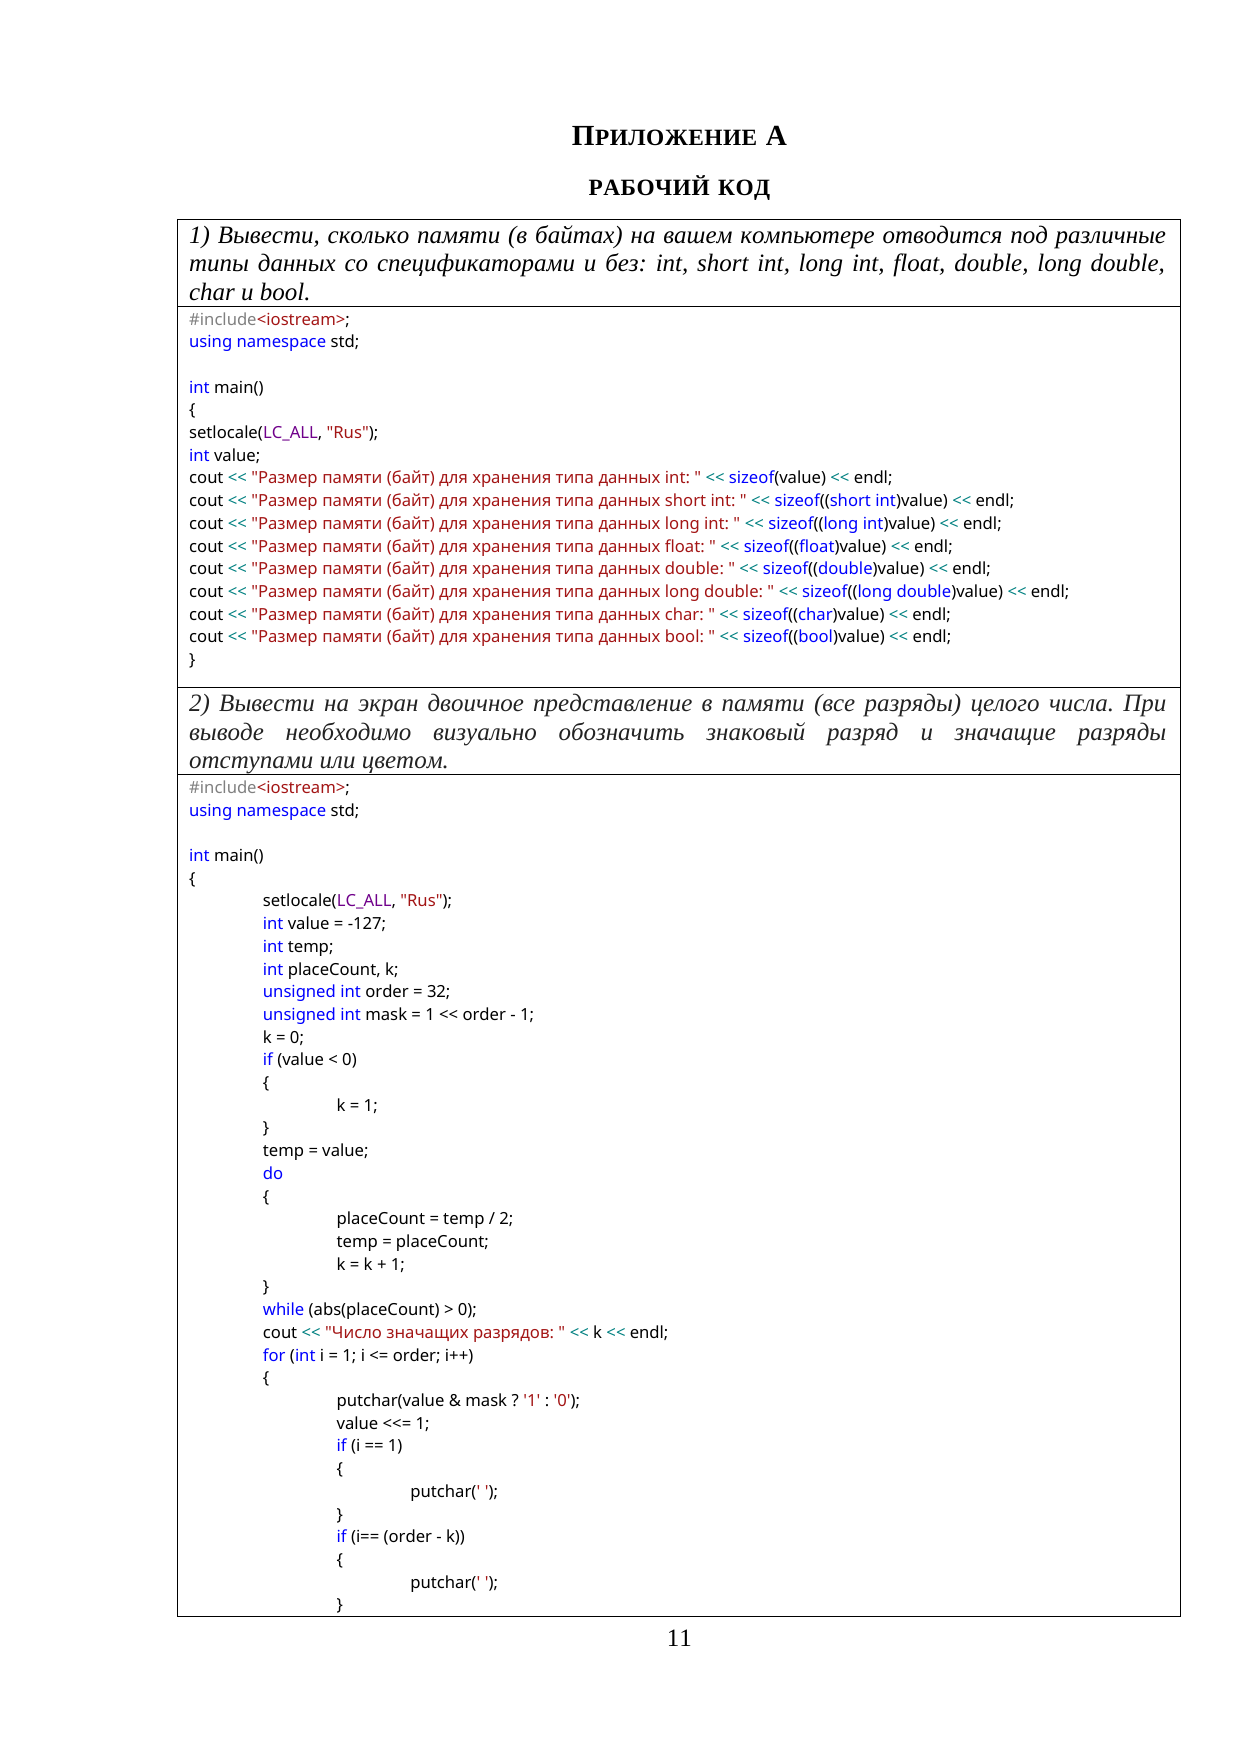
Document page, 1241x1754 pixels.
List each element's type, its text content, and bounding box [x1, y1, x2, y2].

text Приложение А [177, 118, 1181, 152]
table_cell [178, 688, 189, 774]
table_cell 2) Вывести на экран двоичное представление в памяти (все разряды) целого числа. При выводе необходимо визуально обозначить знаковый разряд и значащие разряды отступами или цветом. [449, 688, 1180, 774]
table_header 1) Вывести, сколько памяти (в байтах) на вашем компьютере отводится под различные типы данных со спецификаторами и без: int, short int, long int, float, double, long double, char и bool. [178, 220, 1180, 306]
text рабочий код [177, 168, 1181, 202]
table_cell #include<iostream>; using namespace std; int main() { setlocale(LC_ALL, "Rus"); int value; cout << "Размер памяти (байт) для хранения типа данных int: " << sizeof(value) << endl; cout << "Размер памяти (байт) для хранения типа данных short int: " << sizeof((short int)value) << endl; cout << "Размер памяти (байт) для хранения типа данных long int: " << sizeof((long int)value) << endl; cout << "Размер памяти (байт) для хранения типа данных float: " << sizeof((float)value) << endl; cout << "Размер памяти (байт) для хранения типа данных double: " << sizeof((double)value) << endl; cout << "Размер памяти (байт) для хранения типа данных long double: " << sizeof((long double)value) << endl; cout << "Размер памяти (байт) для хранения типа данных char: " << sizeof((char)value) << endl; cout << "Размер памяти (байт) для хранения типа данных bool: " << sizeof((bool)value) << endl; } [178, 307, 1180, 687]
